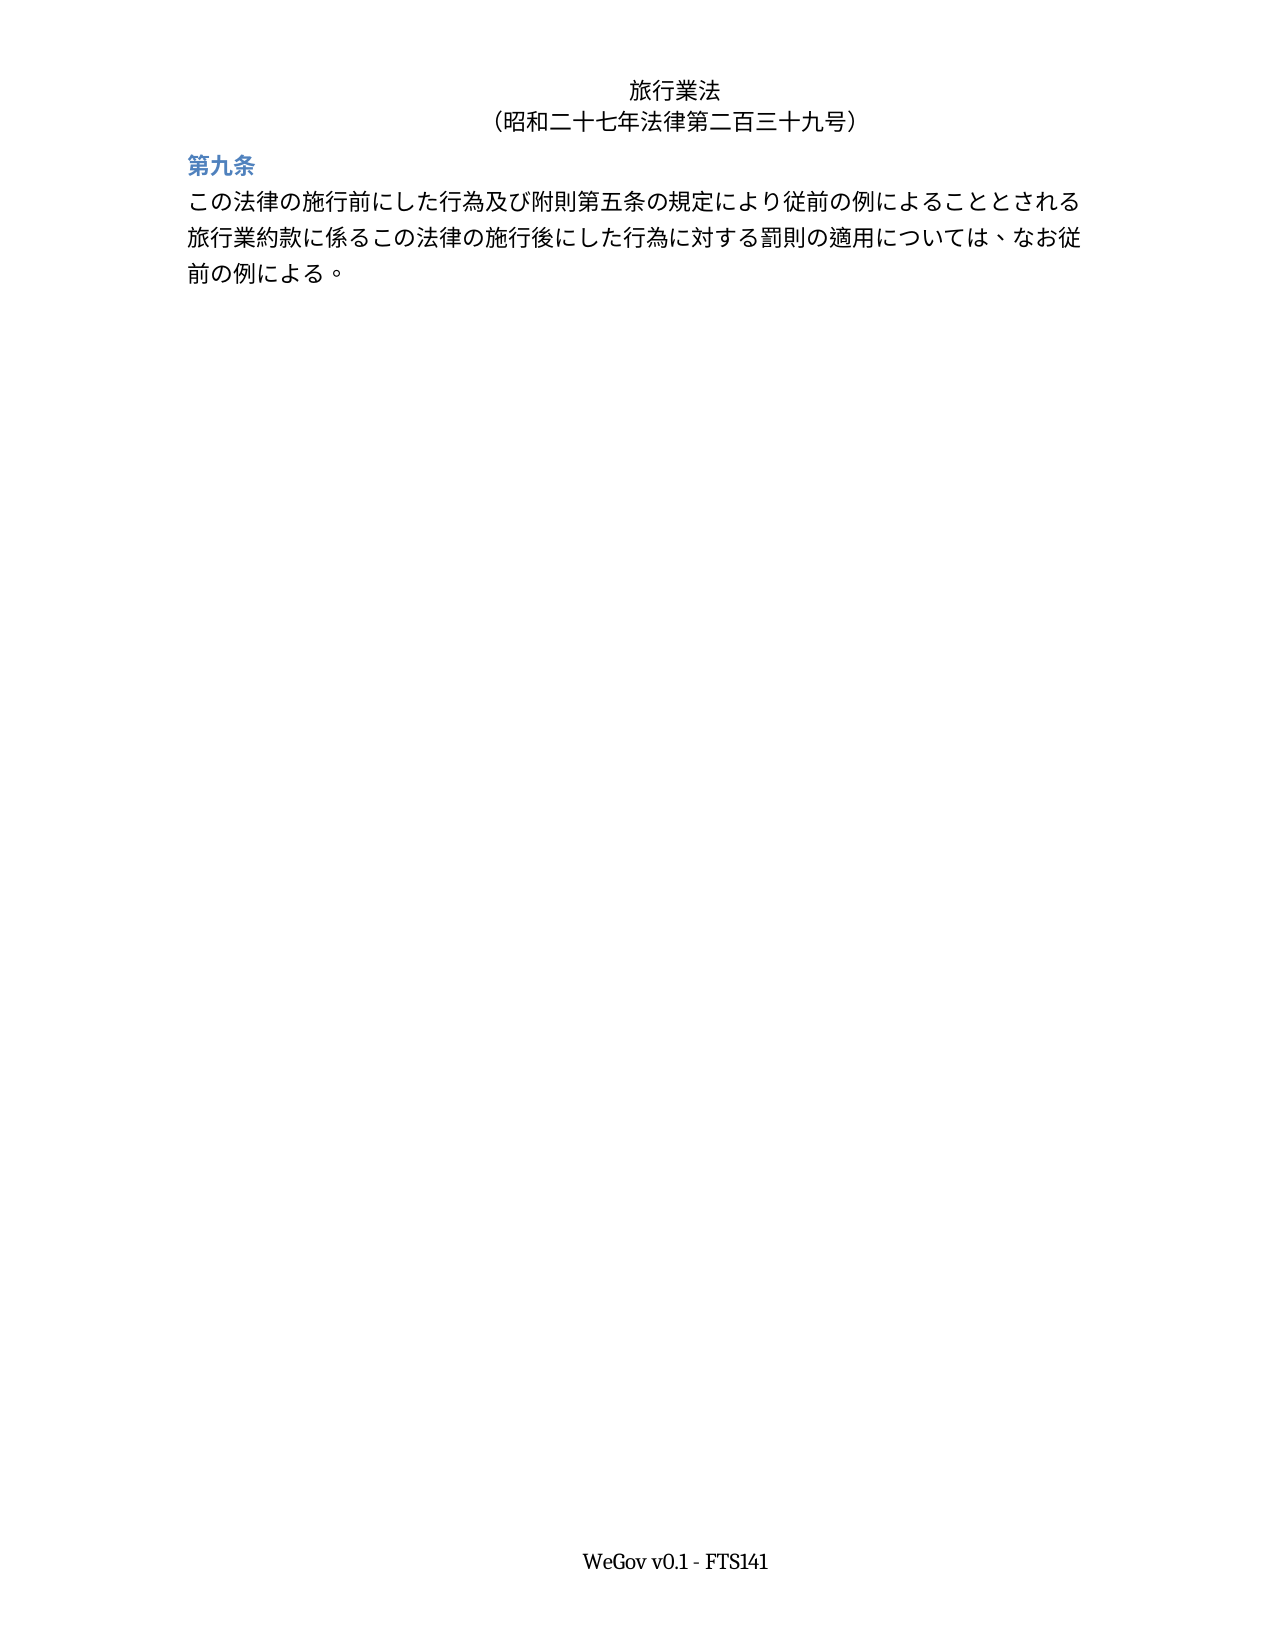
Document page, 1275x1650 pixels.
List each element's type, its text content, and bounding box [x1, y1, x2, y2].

subtitle 第九条 [187, 150, 1087, 181]
text この法律の施行前にした行為及び附則第五条の規定により従前の例によることとされる旅行業約款に係るこの法律の施行後にした行為に対する罰則の適用については、なお従前の例による。 [187, 186, 1087, 289]
